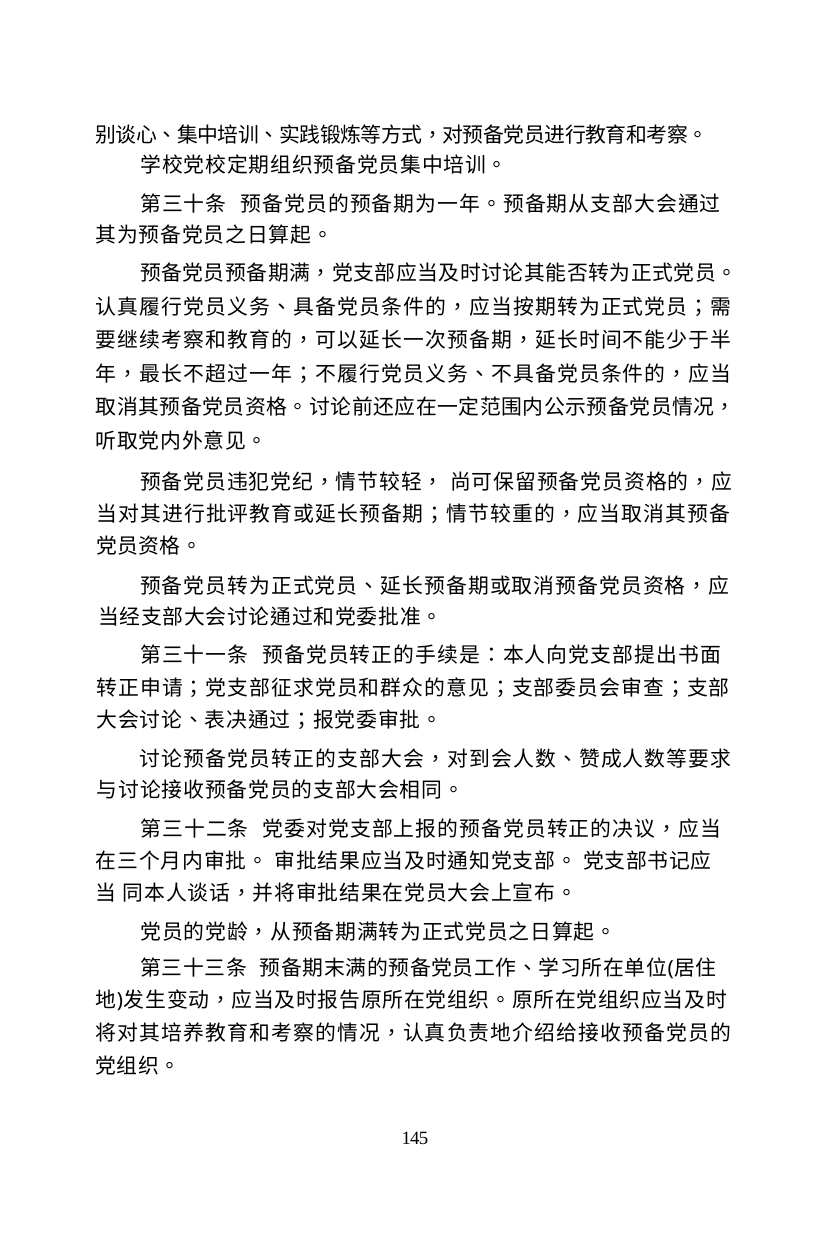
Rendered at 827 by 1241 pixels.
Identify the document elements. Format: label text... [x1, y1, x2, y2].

text 别谈心、集中培训、实践锻炼等方式，对预备党员进行教育和考察。 学校党校定期组织预备党员集中培训。 [95, 120, 709, 179]
text 预备党员违犯党纪，情节较轻， 尚可保留预备党员资格的，应 当对其进行批评教育或延长预备期；情节较重的，应当取消其预备 党员资格。 [96, 467, 732, 560]
text 讨论预备党员转正的支部大会，对到会人数、赞成人数等要求 与讨论接收预备党员的支部大会相同。 [96, 744, 732, 804]
text 党员的党龄，从预备期满转为正式党员之日算起。 [140, 918, 738, 944]
text 预备党员转为正式党员、延长预备期或取消预备党员资格，应 当经支部大会讨论通过和党委批准。 [98, 571, 732, 631]
text 第三十一条 预备党员转正的手续是：本人向党支部提出书面 转正申请；党支部征求党员和群众的意见；支部委员会审查；支部 大会讨论、表决通过；报党委审批。 [96, 641, 732, 733]
text 预备党员预备期满，党支部应当及时讨论其能否转为正式党员。 认真履行党员义务、具备党员条件的，应当按期转为正式党员；需 要继续考察和教育的，可以延长一次预备期，延长时间不能少于半 年，最长不超过一年；不履行党员义务、不具备党员条件的，应当 取消其预备党员资格。讨论前还应在一定范围内公示预备党员情况， 听取党内外意见。 [96, 258, 738, 454]
text 第三十二条 党委对党支部上报的预备党员转正的决议，应当 在三个月内审批。 审批结果应当及时通知党支部。 党支部书记应当 同本人谈话，并将审批结果在党员大会上宣布。 [96, 814, 732, 906]
text 第三十三条 预备期末满的预备党员工作、学习所在单位(居住 地)发生变动，应当及时报告原所在党组织。原所在党组织应当及时 将对其培养教育和考察的情况，认真负责地介绍给接收预备党员的 党组织。 [95, 953, 732, 1079]
text 第三十条 预备党员的预备期为一年。预备期从支部大会通过 其为预备党员之日算起。 [95, 189, 732, 248]
